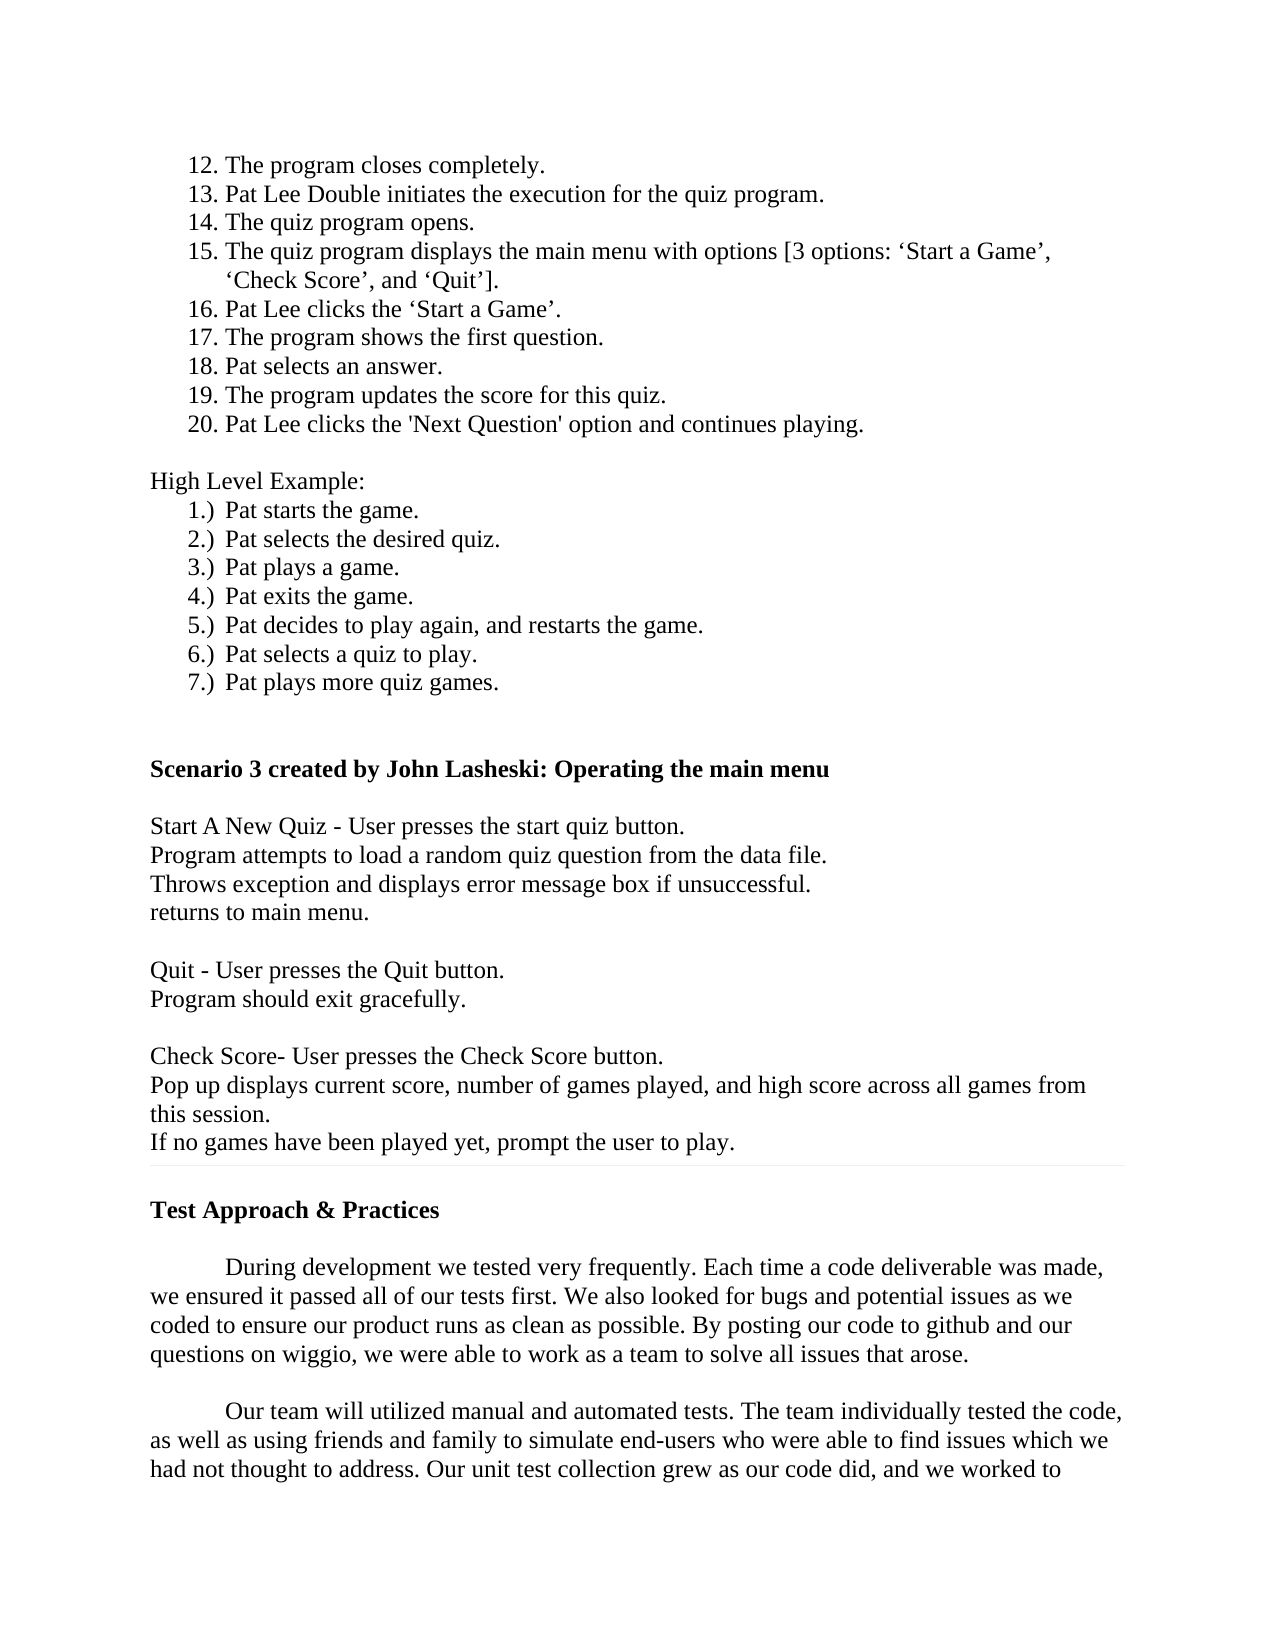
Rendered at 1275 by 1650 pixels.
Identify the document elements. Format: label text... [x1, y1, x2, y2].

list The quiz program opens. [187, 207, 1125, 236]
list The program closes completely. [187, 150, 1125, 179]
text Test Approach & Practices [150, 1195, 1125, 1224]
text High Level Example: [150, 466, 1125, 495]
list The program updates the score for this quiz. [187, 380, 1125, 409]
list Pat exits the game. [187, 581, 1125, 610]
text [150, 1396, 1125, 1482]
text Pop up displays current score, number of games played, and high score across all games from this session. [150, 1070, 1125, 1127]
list Pat selects a quiz to play. [187, 639, 1125, 667]
list Pat plays more quiz games. [187, 667, 1125, 696]
list Pat Lee clicks the 'Next Question' option and continues playing. [187, 409, 1125, 437]
text returns to main menu. [150, 897, 1125, 926]
list Pat Lee Double initiates the execution for the quiz program. [187, 179, 1125, 207]
text Throws exception and displays error message box if unsuccessful. [150, 869, 1125, 897]
list Pat selects an answer. [187, 351, 1125, 380]
list Pat decides to play again, and restarts the game. [187, 610, 1125, 639]
list Pat selects the desired quiz. [187, 524, 1125, 552]
text Check Score- User presses the Check Score button. [150, 1041, 1125, 1070]
text Start A New Quiz - User presses the start quiz button. [150, 811, 1125, 840]
text Quit - User presses the Quit button. [150, 955, 1125, 984]
text If no games have been played yet, prompt the user to play. [150, 1127, 1125, 1165]
list Pat Lee clicks the ‘Start a Game’. [187, 294, 1125, 322]
list The quiz program displays the main menu with options [3 options: ‘Start a Game’, ‘Check Score’, and ‘Quit’]. [187, 236, 1125, 294]
text During development we tested very frequently. Each time a code deliverable was made, we ensured it passed all of our tests first. We also looked for bugs and potential issues as we coded to ensure our product runs as clean as possible. By posting our code to github and our questions on wiggio, we were able to work as a team to solve all issues that arose. [150, 1252, 1125, 1367]
text Scenario 3 created by John Lasheski: Operating the main menu [150, 754, 1125, 782]
list Pat plays a game. [187, 552, 1125, 581]
text Program should exit gracefully. [150, 984, 1125, 1012]
text Program attempts to load a random quiz question from the data file. [150, 840, 1125, 869]
list Pat starts the game. [187, 495, 1125, 524]
list The program shows the first question. [187, 322, 1125, 351]
